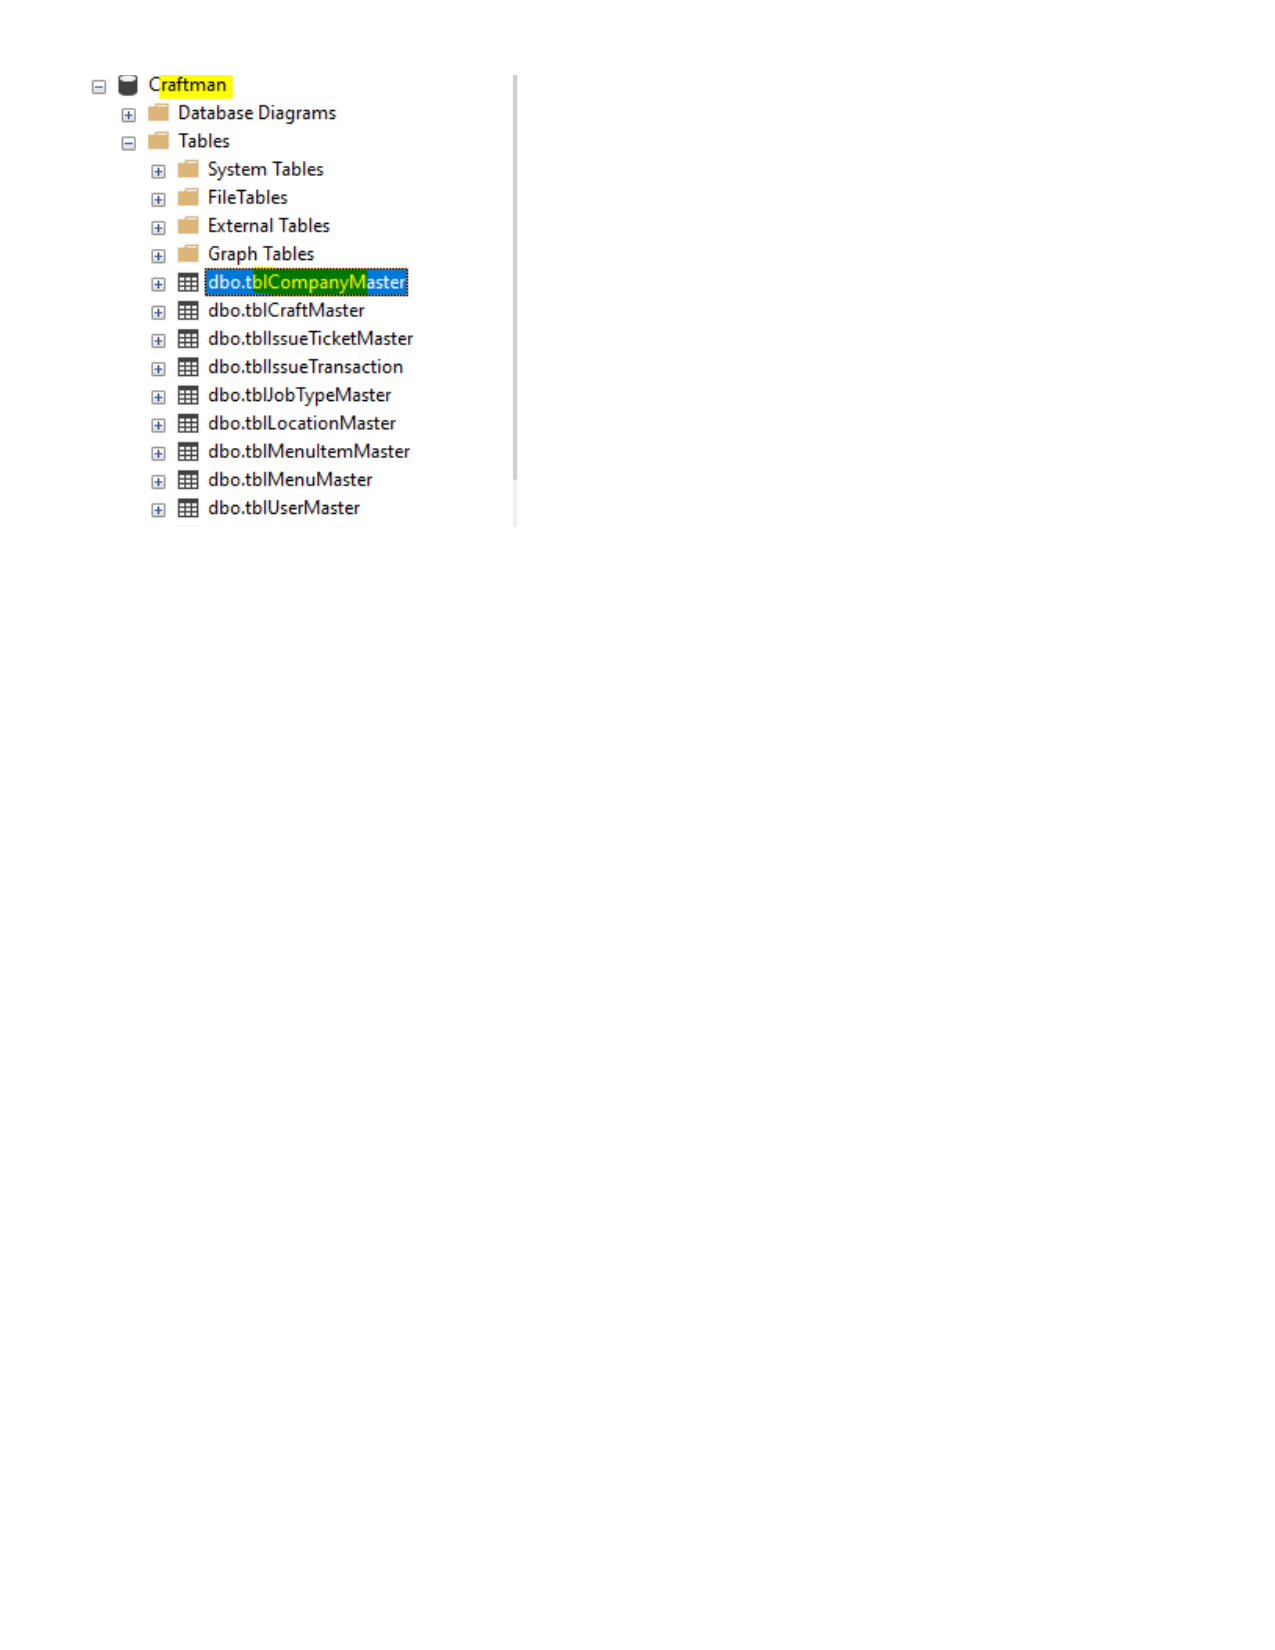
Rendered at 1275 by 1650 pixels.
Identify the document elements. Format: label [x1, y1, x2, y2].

picture [75, 75, 518, 527]
